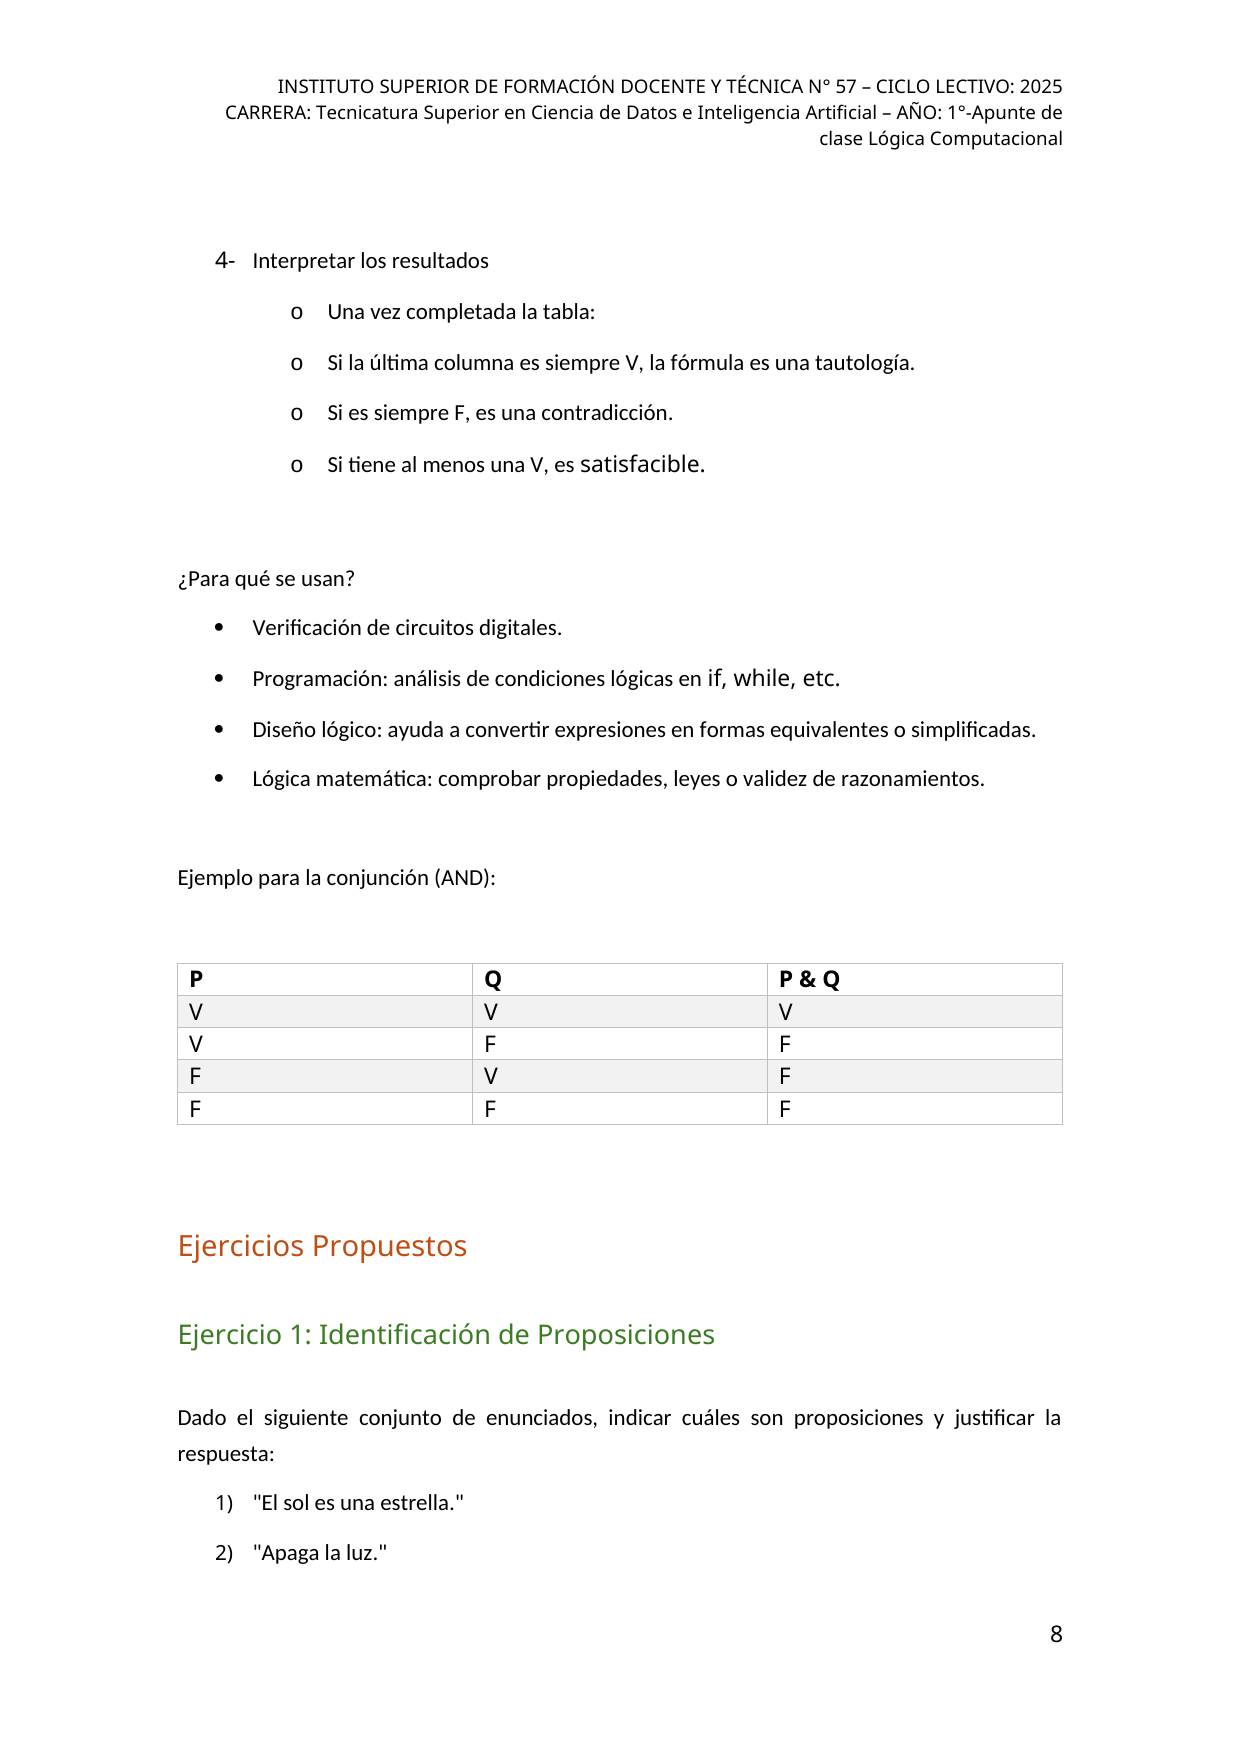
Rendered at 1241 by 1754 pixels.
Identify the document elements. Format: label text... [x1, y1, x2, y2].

list Si es siempre F, es una contradicción. [290, 398, 1063, 427]
list Si tiene al menos una V, es satisfacible. [290, 448, 1063, 480]
table_cell F [473, 1093, 767, 1124]
table_cell V [178, 996, 472, 1027]
list Programación: análisis de condiciones lógicas en if, while, etc. [215, 662, 1063, 693]
list Una vez completada la tabla: [290, 297, 1063, 326]
table_cell F [178, 1093, 472, 1124]
table_cell F [768, 1060, 1062, 1092]
table_cell V [473, 1060, 767, 1092]
table_header P [178, 964, 472, 995]
text ¿Para qué se usan? [177, 564, 1063, 592]
table_cell F [768, 1093, 1062, 1124]
table_cell V [473, 996, 767, 1027]
subtitle Ejercicios Propuestos [177, 1226, 1063, 1265]
table_cell V [768, 996, 1062, 1027]
list Diseño lógico: ayuda a convertir expresiones en formas equivalentes o simplificadas. [215, 715, 1063, 743]
list Interpretar los resultados [215, 244, 1063, 275]
list "El sol es una estrella." [215, 1488, 1063, 1517]
table_header P & Q [768, 964, 1062, 995]
subtitle Ejercicio 1: Identificación de Proposiciones [177, 1316, 1063, 1353]
text Dado el siguiente conjunto de enunciados, indicar cuáles son proposiciones y justificar la respuesta: [177, 1403, 1063, 1467]
table_cell F [768, 1028, 1062, 1059]
list Lógica matemática: comprobar propiedades, leyes o validez de razonamientos. [215, 764, 1063, 792]
table_cell F [178, 1060, 472, 1092]
text Ejemplo para la conjunción (AND): [177, 863, 1063, 891]
table_cell V [178, 1028, 472, 1059]
table_header Q [473, 964, 767, 995]
table_cell F [473, 1028, 767, 1059]
list "Apaga la luz." [215, 1538, 1063, 1566]
list Verificación de circuitos digitales. [215, 613, 1063, 641]
list Si la última columna es siempre V, la fórmula es una tautología. [290, 348, 1063, 377]
